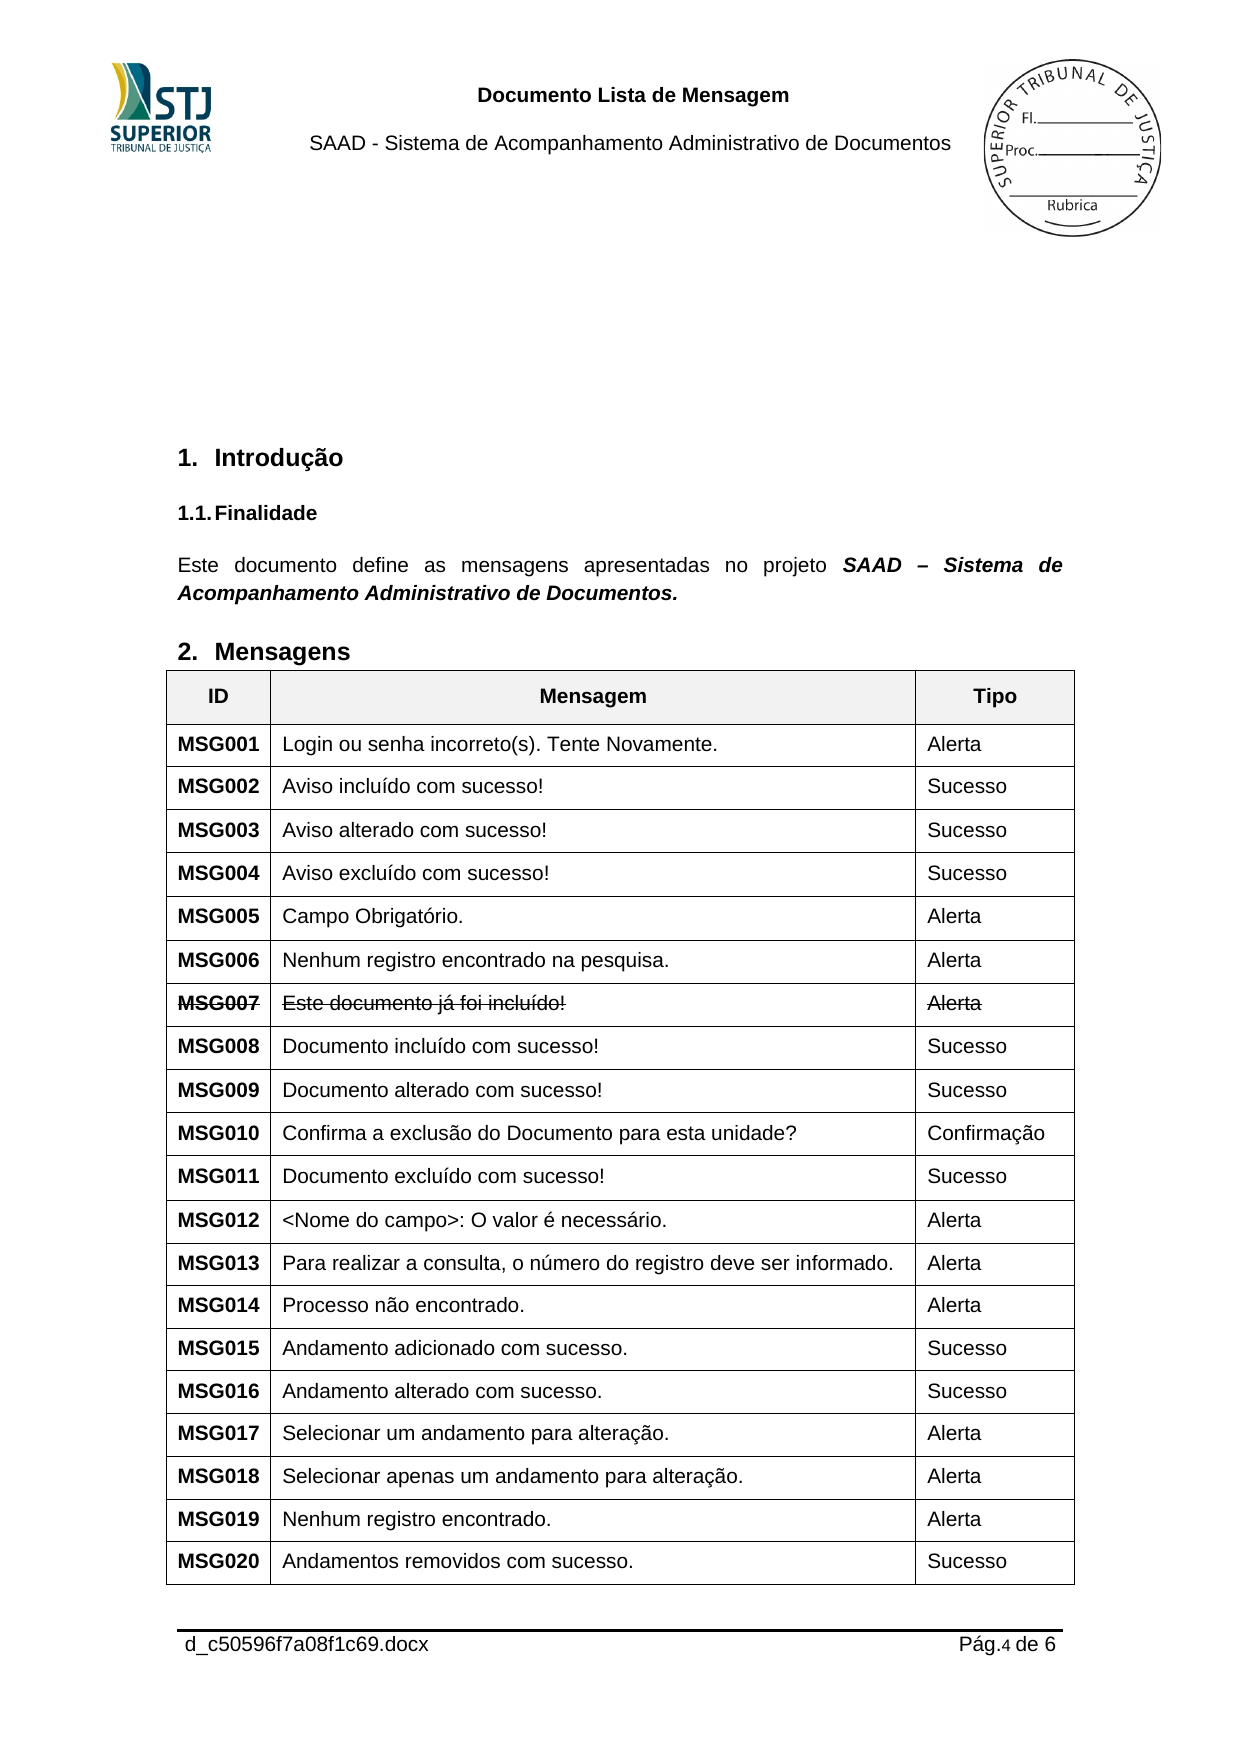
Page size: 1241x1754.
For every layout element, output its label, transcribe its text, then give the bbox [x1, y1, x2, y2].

table_cell Processo não encontrado. [271, 1286, 915, 1328]
table_cell Documento incluído com sucesso! [271, 1027, 915, 1069]
table_cell MSG015 [167, 1329, 270, 1370]
table_cell MSG012 [167, 1201, 270, 1243]
table_cell Para realizar a consulta, o número do registro deve ser informado. [271, 1244, 915, 1285]
table_cell Login ou senha incorreto(s). Tente Novamente. [271, 725, 915, 766]
table_cell MSG001 [167, 725, 270, 766]
table_cell Alerta [916, 1457, 1074, 1498]
table_cell <Nome do campo>: O valor é necessário. [271, 1201, 915, 1243]
table_cell Alerta [916, 897, 1074, 939]
text Introdução [177, 443, 1063, 471]
table_cell Confirmação [916, 1113, 1074, 1155]
table_cell MSG007 [167, 984, 270, 1026]
table_cell MSG008 [167, 1027, 270, 1069]
table_cell Nenhum registro encontrado. [271, 1500, 915, 1541]
table_cell Aviso alterado com sucesso! [271, 810, 915, 852]
table_header Mensagem [271, 671, 915, 724]
subtitle Finalidade [177, 501, 1063, 525]
table_cell MSG009 [167, 1070, 270, 1112]
table_header ID [167, 671, 270, 724]
table_cell Andamentos removidos com sucesso. [271, 1542, 915, 1584]
picture [109, 61, 212, 153]
table_cell MSG004 [167, 853, 270, 896]
table_cell Alerta [916, 1244, 1074, 1285]
table_cell Este documento já foi incluído! [271, 984, 915, 1026]
table_cell Nenhum registro encontrado na pesquisa. [271, 941, 915, 983]
table_cell MSG013 [167, 1244, 270, 1285]
table_cell MSG017 [167, 1414, 270, 1456]
text Mensagens [177, 637, 1063, 666]
table_cell Sucesso [916, 1542, 1074, 1584]
table_cell MSG014 [167, 1286, 270, 1328]
table_cell MSG006 [167, 941, 270, 983]
table_cell MSG016 [167, 1371, 270, 1413]
table_cell MSG010 [167, 1113, 270, 1155]
table_cell MSG002 [167, 767, 270, 809]
table_cell MSG019 [167, 1500, 270, 1541]
table_cell Andamento adicionado com sucesso. [271, 1329, 915, 1370]
table_header Tipo [916, 671, 1074, 724]
table_cell Sucesso [916, 1371, 1074, 1413]
table_cell Selecionar um andamento para alteração. [271, 1414, 915, 1456]
picture [983, 59, 1162, 237]
table_cell Sucesso [916, 853, 1074, 896]
table_cell Sucesso [916, 1070, 1074, 1112]
table_cell Aviso excluído com sucesso! [271, 853, 915, 896]
table_cell Alerta [916, 1286, 1074, 1328]
table_cell MSG011 [167, 1156, 270, 1199]
table_cell Sucesso [916, 1027, 1074, 1069]
table_cell Campo Obrigatório. [271, 897, 915, 939]
table_cell Documento alterado com sucesso! [271, 1070, 915, 1112]
table_cell Sucesso [916, 1329, 1074, 1370]
table_cell MSG005 [167, 897, 270, 939]
table_cell Andamento alterado com sucesso. [271, 1371, 915, 1413]
table_cell Sucesso [916, 810, 1074, 852]
table_cell Alerta [916, 984, 1074, 1026]
table_cell Documento excluído com sucesso! [271, 1156, 915, 1199]
table_cell MSG018 [167, 1457, 270, 1498]
table_cell Alerta [916, 1500, 1074, 1541]
table_cell Alerta [916, 725, 1074, 766]
table_cell MSG020 [167, 1542, 270, 1584]
table_cell MSG003 [167, 810, 270, 852]
table_cell Selecionar apenas um andamento para alteração. [271, 1457, 915, 1498]
table_cell Alerta [916, 1201, 1074, 1243]
table_cell Confirma a exclusão do Documento para esta unidade? [271, 1113, 915, 1155]
table_cell Alerta [916, 941, 1074, 983]
table_cell Sucesso [916, 767, 1074, 809]
table_cell Alerta [916, 1414, 1074, 1456]
table_cell Sucesso [916, 1156, 1074, 1199]
text Este documento define as mensagens apresentadas no projeto SAAD – Sistema de Acompanhamento Administrativo de Documentos. [177, 553, 1063, 605]
table_cell Aviso incluído com sucesso! [271, 767, 915, 809]
